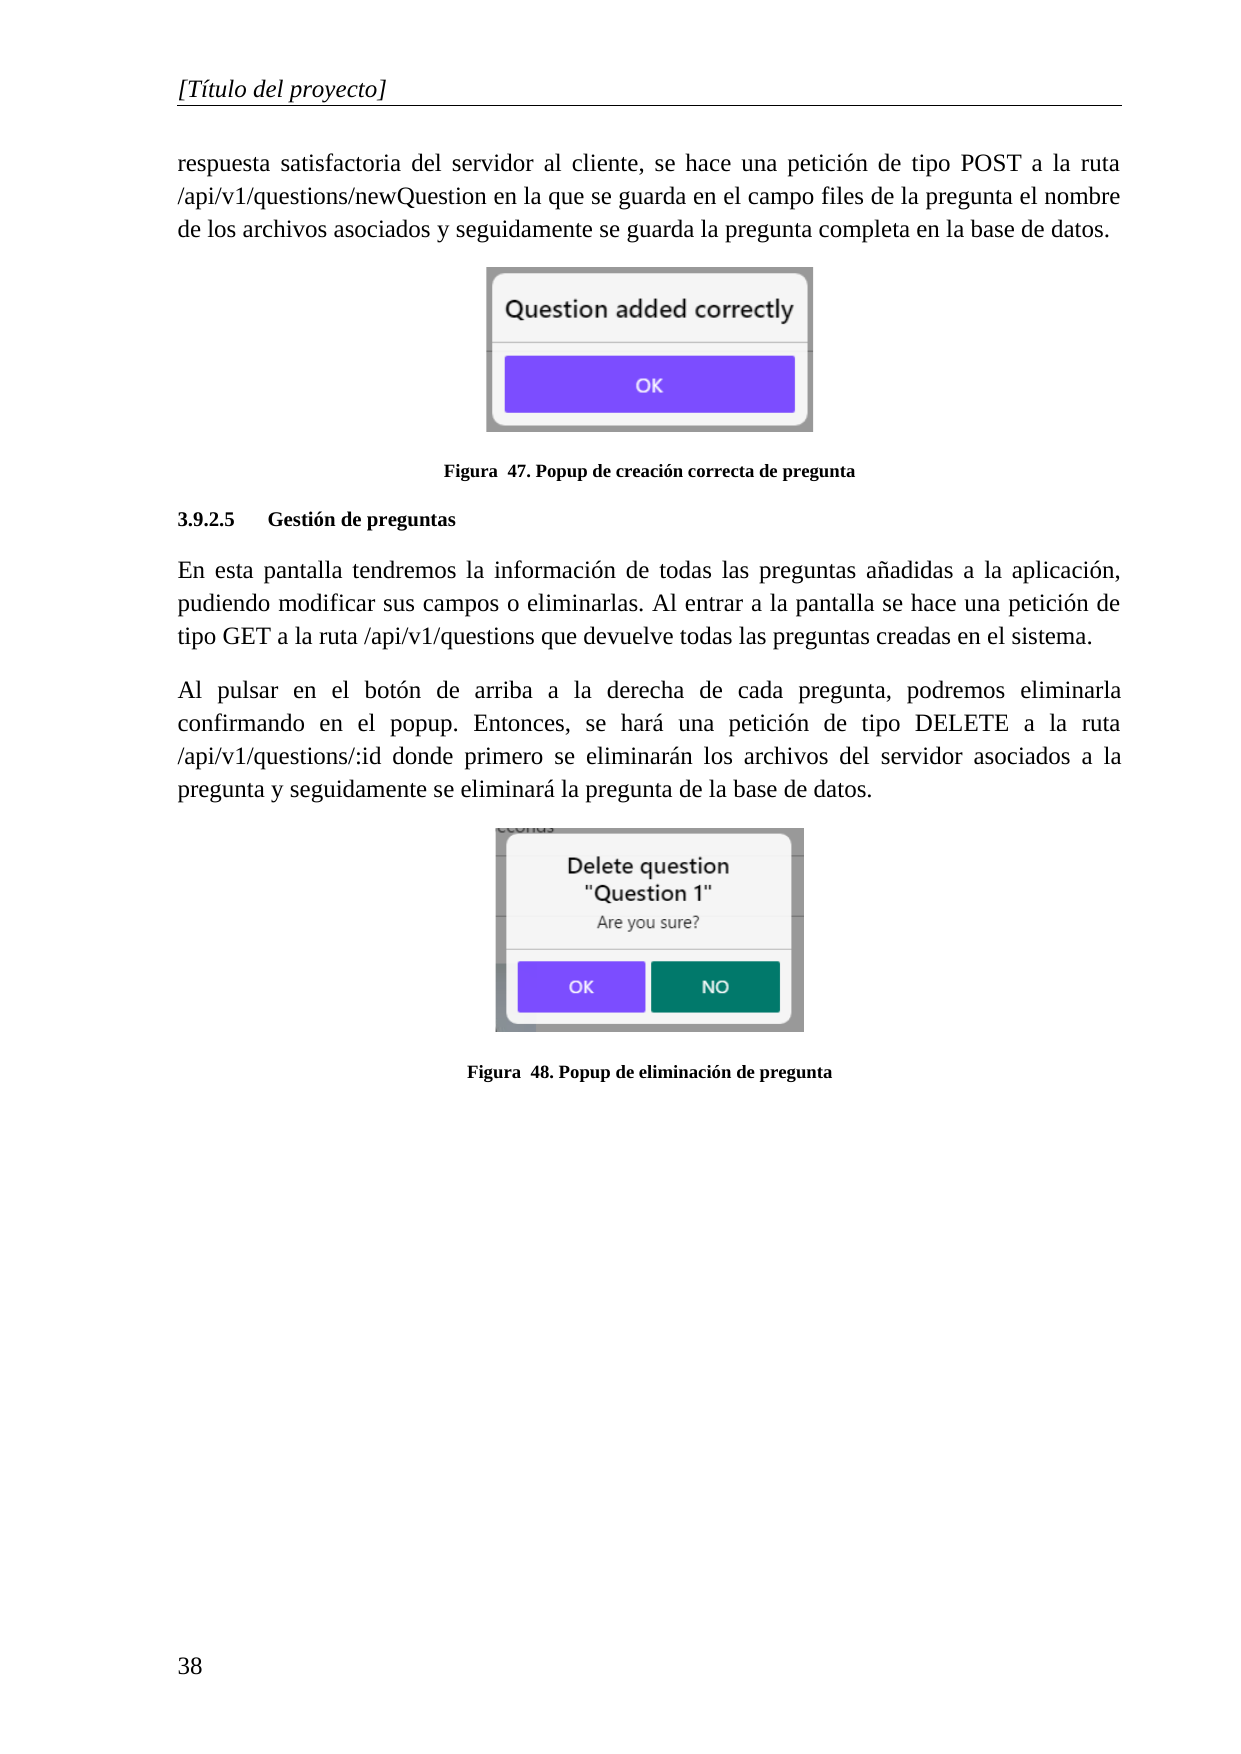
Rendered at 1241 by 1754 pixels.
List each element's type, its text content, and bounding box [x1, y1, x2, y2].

picture [486, 267, 814, 432]
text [177, 148, 1122, 242]
text Figura 47. Popup de creación correcta de pregunta [177, 460, 1122, 482]
text Figura 48. Popup de eliminación de pregunta [177, 1061, 1122, 1083]
subtitle Gestión de preguntas [177, 507, 1122, 531]
picture [495, 828, 804, 1032]
text En esta pantalla tendremos la información de todas las preguntas añadidas a la aplicación, pudiendo modificar sus campos o eliminarlas. Al entrar a la pantalla se hace una petición de tipo GET a la ruta /api/v1/questions que devuelve todas las preguntas creadas en el sistema. [177, 555, 1122, 650]
text Al pulsar en el botón de arriba a la derecha de cada pregunta, podremos eliminarla confirmando en el popup. Entonces, se hará una petición de tipo DELETE a la ruta /api/v1/questions/:id donde primero se eliminarán los archivos del servidor asociados a la pregunta y seguidamente se eliminará la pregunta de la base de datos. [177, 675, 1122, 803]
